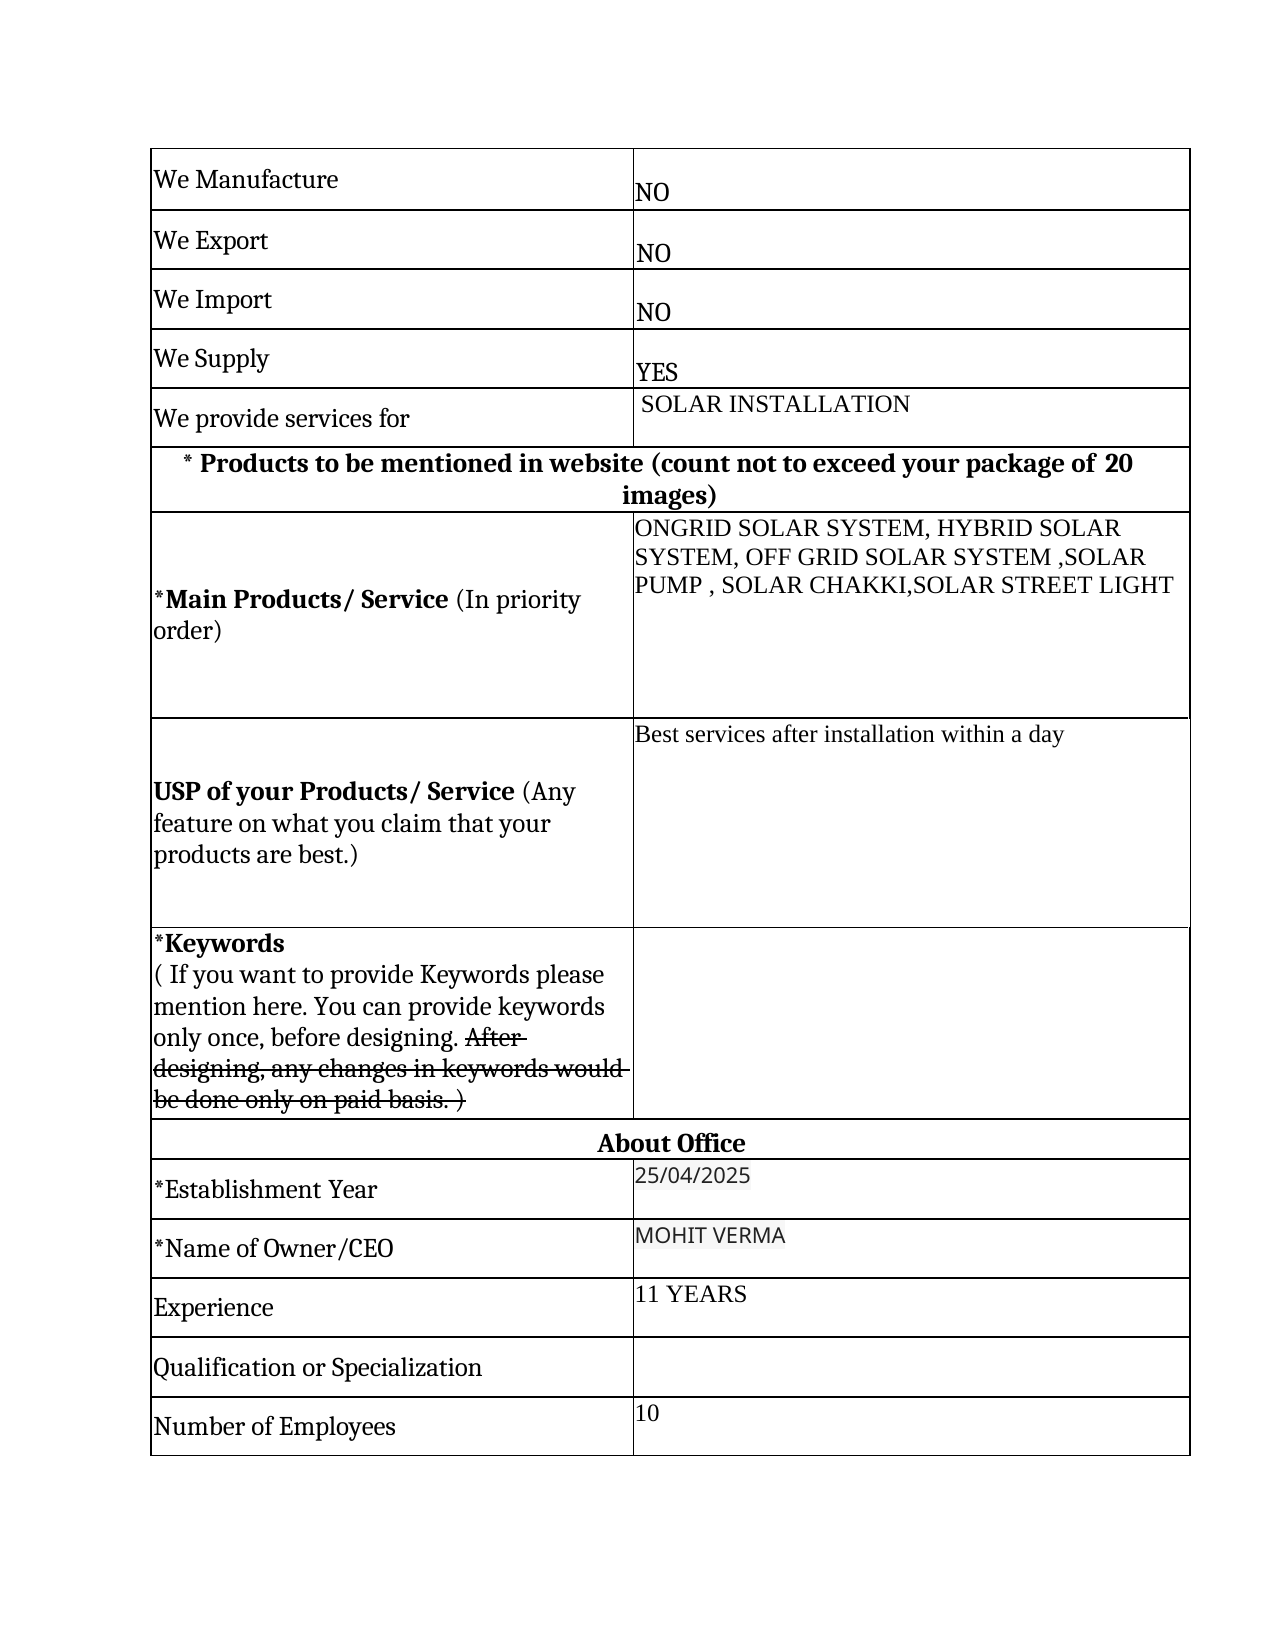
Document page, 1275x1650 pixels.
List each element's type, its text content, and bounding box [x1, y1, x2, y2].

table_cell *Name of Owner/CEO [152, 1220, 633, 1277]
table_cell NO [634, 211, 1189, 268]
table_cell 25/04/2025 [634, 1160, 1189, 1217]
table_cell We Supply [152, 330, 633, 387]
table_cell We Export [152, 211, 633, 268]
table_cell We provide services for [152, 389, 633, 446]
table_cell *Keywords ( If you want to provide Keywords please mention here. You can provide keywords only once, before designing. After designing, any changes in keywords would be done only on paid basis. ) [152, 928, 633, 1117]
table_cell 10 [634, 1398, 1189, 1455]
table_cell Experience [152, 1279, 633, 1336]
table_cell [634, 1338, 1189, 1396]
table_cell [634, 927, 1189, 1117]
table_cell SOLAR INSTALLATION [634, 389, 1189, 446]
table_cell Best services after installation within a day [634, 717, 1190, 927]
table_cell We Import [152, 270, 633, 327]
table_header NO [634, 149, 1189, 209]
table_cell USP of your Products/ Service (Any feature on what you claim that your products are best.) [152, 719, 633, 927]
table_cell YES [634, 330, 1189, 387]
table_header We Manufacture [152, 149, 633, 209]
table_cell 11 YEARS [634, 1279, 1189, 1336]
table_cell Qualification or Specialization [152, 1338, 633, 1396]
table_cell MOHIT VERMA [634, 1220, 1189, 1277]
table_cell Number of Employees [152, 1398, 633, 1455]
table_cell About Office [152, 1120, 1189, 1158]
table_cell * Products to be mentioned in website (count not to exceed your package of 20 images) [152, 448, 1189, 511]
table_cell *Establishment Year [152, 1160, 633, 1217]
table_cell *Main Products/ Service (In priority order) [152, 513, 633, 717]
table_cell ONGRID SOLAR SYSTEM, HYBRID SOLAR SYSTEM, OFF GRID SOLAR SYSTEM ,SOLAR PUMP , SOLAR CHAKKI,SOLAR STREET LIGHT [634, 513, 1189, 717]
table_cell NO [634, 270, 1189, 327]
